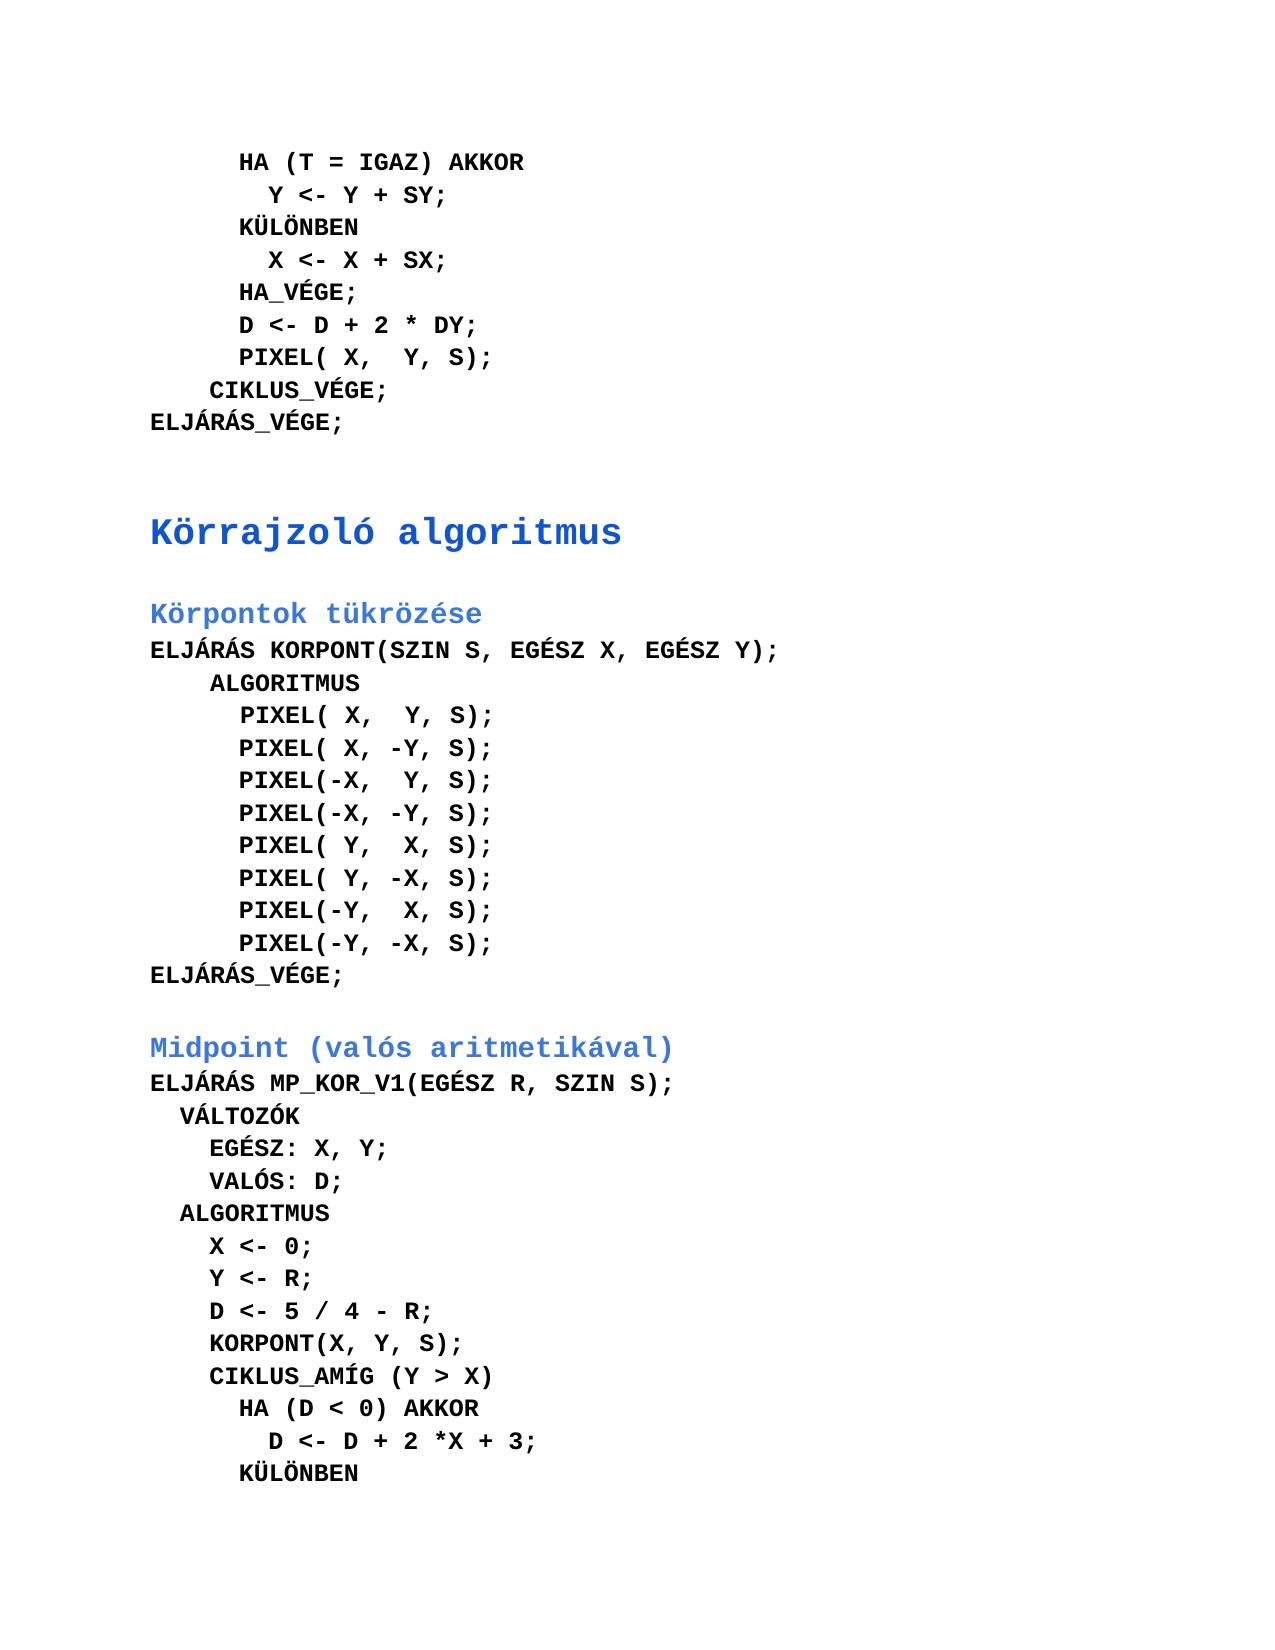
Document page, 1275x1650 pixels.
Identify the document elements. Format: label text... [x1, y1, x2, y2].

text X <- X + SX; [150, 247, 1125, 276]
text D <- D + 2 * DY; [150, 312, 1125, 341]
text PIXEL(-Y, -X, S); [150, 930, 1125, 958]
text X <- 0; [150, 1233, 1125, 1262]
text HA_VÉGE; [150, 280, 1125, 308]
text CIKLUS_AMÍG (Y > X) [150, 1363, 1125, 1392]
text KORPONT(X, Y, S); [150, 1331, 1125, 1359]
text PIXEL( Y, X, S); [150, 833, 1125, 861]
text Y <- Y + SY; [150, 182, 1125, 211]
text HA (T = IGAZ) AKKOR [150, 150, 1125, 178]
text ELJÁRÁS_VÉGE; [150, 410, 1125, 438]
text PIXEL( X, -Y, S); [150, 735, 1125, 763]
text D <- 5 / 4 - R; [150, 1298, 1125, 1327]
text ELJÁRÁS_VÉGE; [150, 963, 1125, 991]
text ALGORITMUS [150, 670, 1125, 698]
text D <- D + 2 *X + 3; [150, 1428, 1125, 1457]
text PIXEL( X, Y, S); [150, 345, 1125, 373]
text KÜLÖNBEN [150, 1461, 1125, 1489]
text EGÉSZ: X, Y; [150, 1136, 1125, 1164]
text ELJÁRÁS KORPONT(SZIN S, EGÉSZ X, EGÉSZ Y); [150, 638, 1125, 666]
text ALGORITMUS [150, 1201, 1125, 1229]
text ELJÁRÁS MP_KOR_V1(EGÉSZ R, SZIN S); [150, 1071, 1125, 1099]
text HA (D < 0) AKKOR [150, 1396, 1125, 1424]
text Körpontok tükrözése [150, 600, 1125, 633]
text VALÓS: D; [150, 1168, 1125, 1197]
text Y <- R; [150, 1266, 1125, 1294]
text Midpoint (valós aritmetikával) [150, 1033, 1125, 1066]
text PIXEL( X, Y, S); [150, 703, 1125, 731]
text PIXEL(-Y, X, S); [150, 898, 1125, 926]
text PIXEL(-X, Y, S); [150, 768, 1125, 796]
text PIXEL(-X, -Y, S); [150, 800, 1125, 828]
text CIKLUS_VÉGE; [150, 377, 1125, 406]
text PIXEL( Y, -X, S); [150, 865, 1125, 893]
text Körrajzoló algoritmus [150, 513, 1125, 555]
text KÜLÖNBEN [150, 215, 1125, 243]
text VÁLTOZÓK [150, 1103, 1125, 1132]
